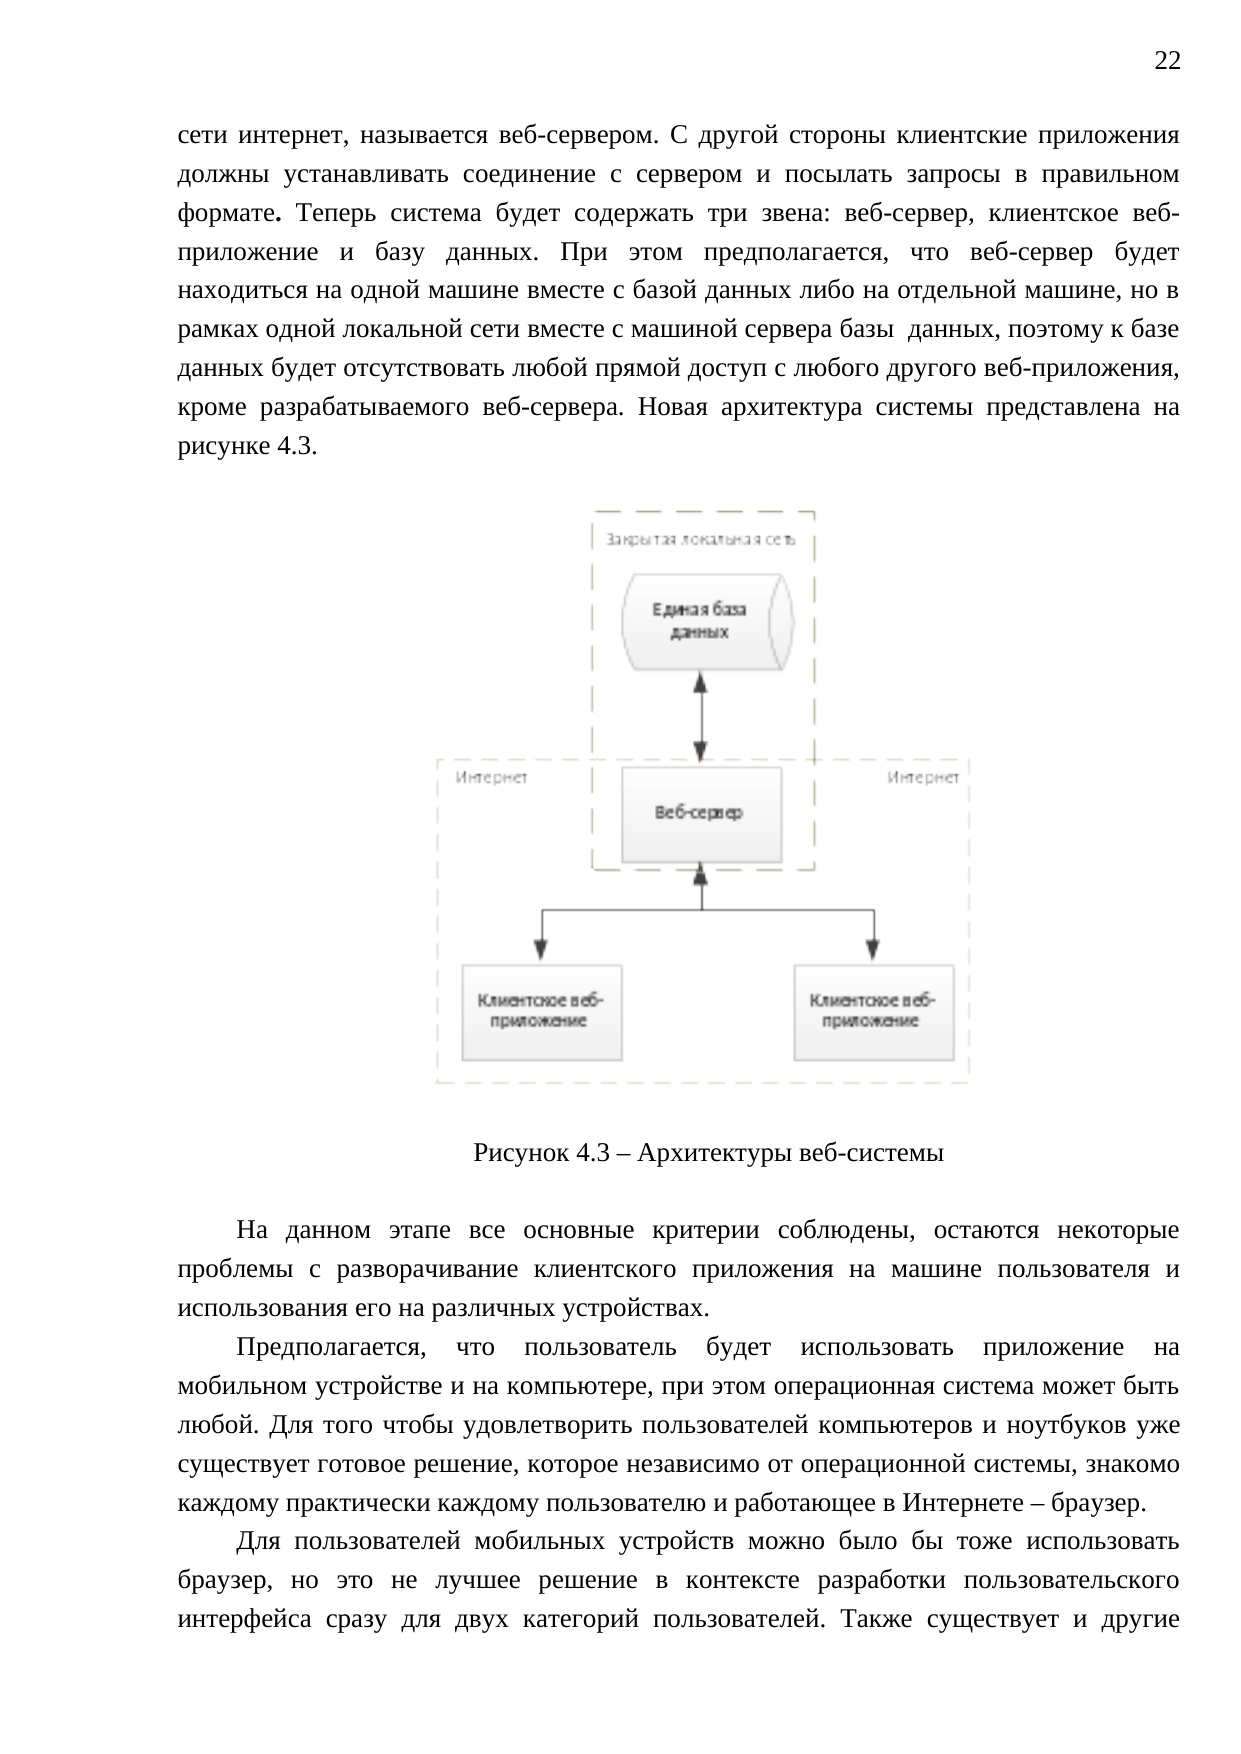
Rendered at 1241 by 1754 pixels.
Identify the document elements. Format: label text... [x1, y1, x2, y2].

text Рисунок 4.3 – Архитектуры веб-системы [177, 1136, 1181, 1167]
text На данном этапе все основные критерии соблюдены, остаются некоторые проблемы с разворачивание клиентского приложения на машине пользователя и использования его на различных устройствах. [177, 1214, 1181, 1322]
